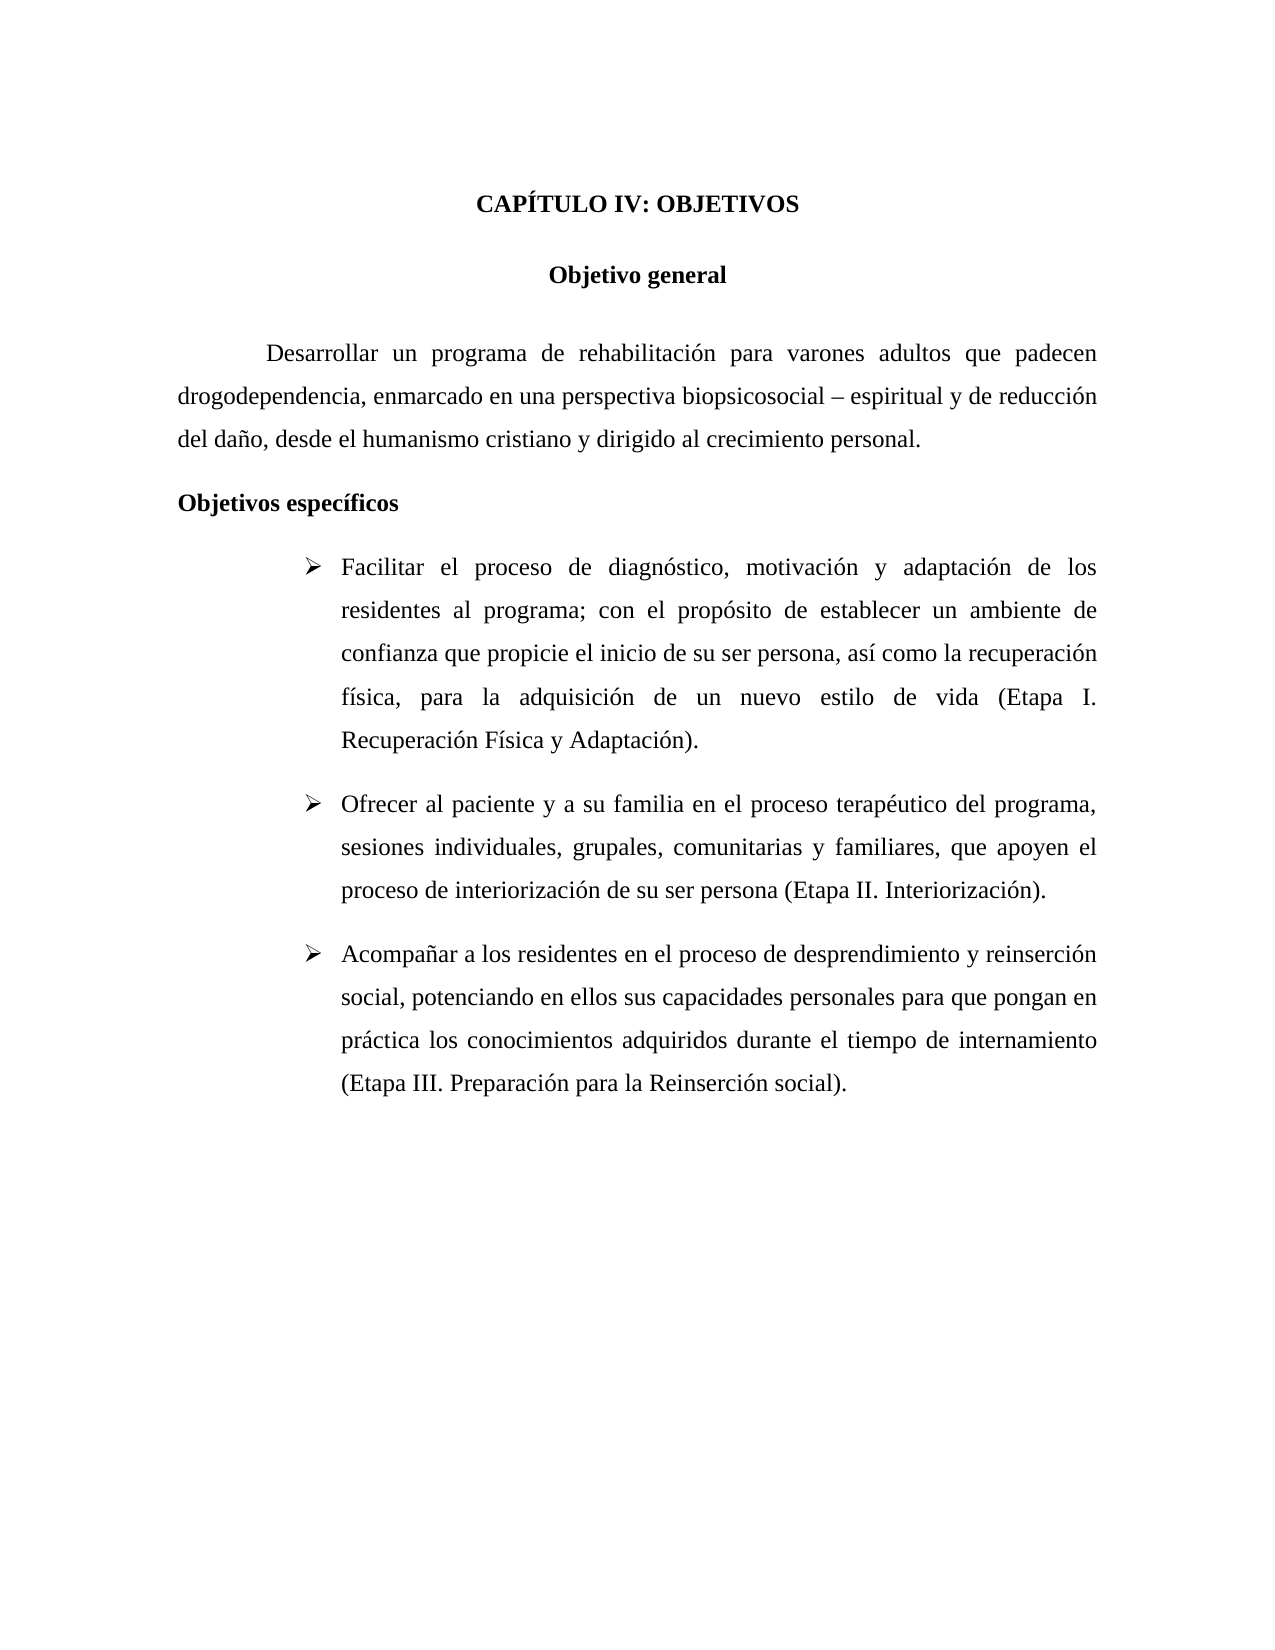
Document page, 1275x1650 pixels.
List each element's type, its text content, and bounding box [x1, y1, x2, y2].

text CAPÍTULO IV: OBJETIVOS [177, 189, 1098, 218]
text Objetivos específicos [177, 488, 1098, 517]
text Objetivo general [177, 260, 1098, 288]
list Acompañar a los residentes en el proceso de desprendimiento y reinserción social, potenciando en ellos sus capacidades personales para que pongan en práctica los conocimientos adquiridos durante el tiempo de internamiento (Etapa III. Preparación para la Reinserción social). [303, 939, 1098, 1097]
list Facilitar el proceso de diagnóstico, motivación y adaptación de los residentes al programa; con el propósito de establecer un ambiente de confianza que propicie el inicio de su ser persona, así como la recuperación física, para la adquisición de un nuevo estilo de vida (Etapa I. Recuperación Física y Adaptación). [303, 552, 1098, 753]
text Desarrollar un programa de rehabilitación para varones adultos que padecen drogodependencia, enmarcado en una perspectiva biopsicosocial – espiritual y de reducción del daño, desde el humanismo cristiano y dirigido al crecimiento personal. [177, 338, 1098, 453]
list Ofrecer al paciente y a su familia en el proceso terapéutico del programa, sesiones individuales, grupales, comunitarias y familiares, que apoyen el proceso de interiorización de su ser persona (Etapa II. Interiorización). [303, 789, 1098, 904]
